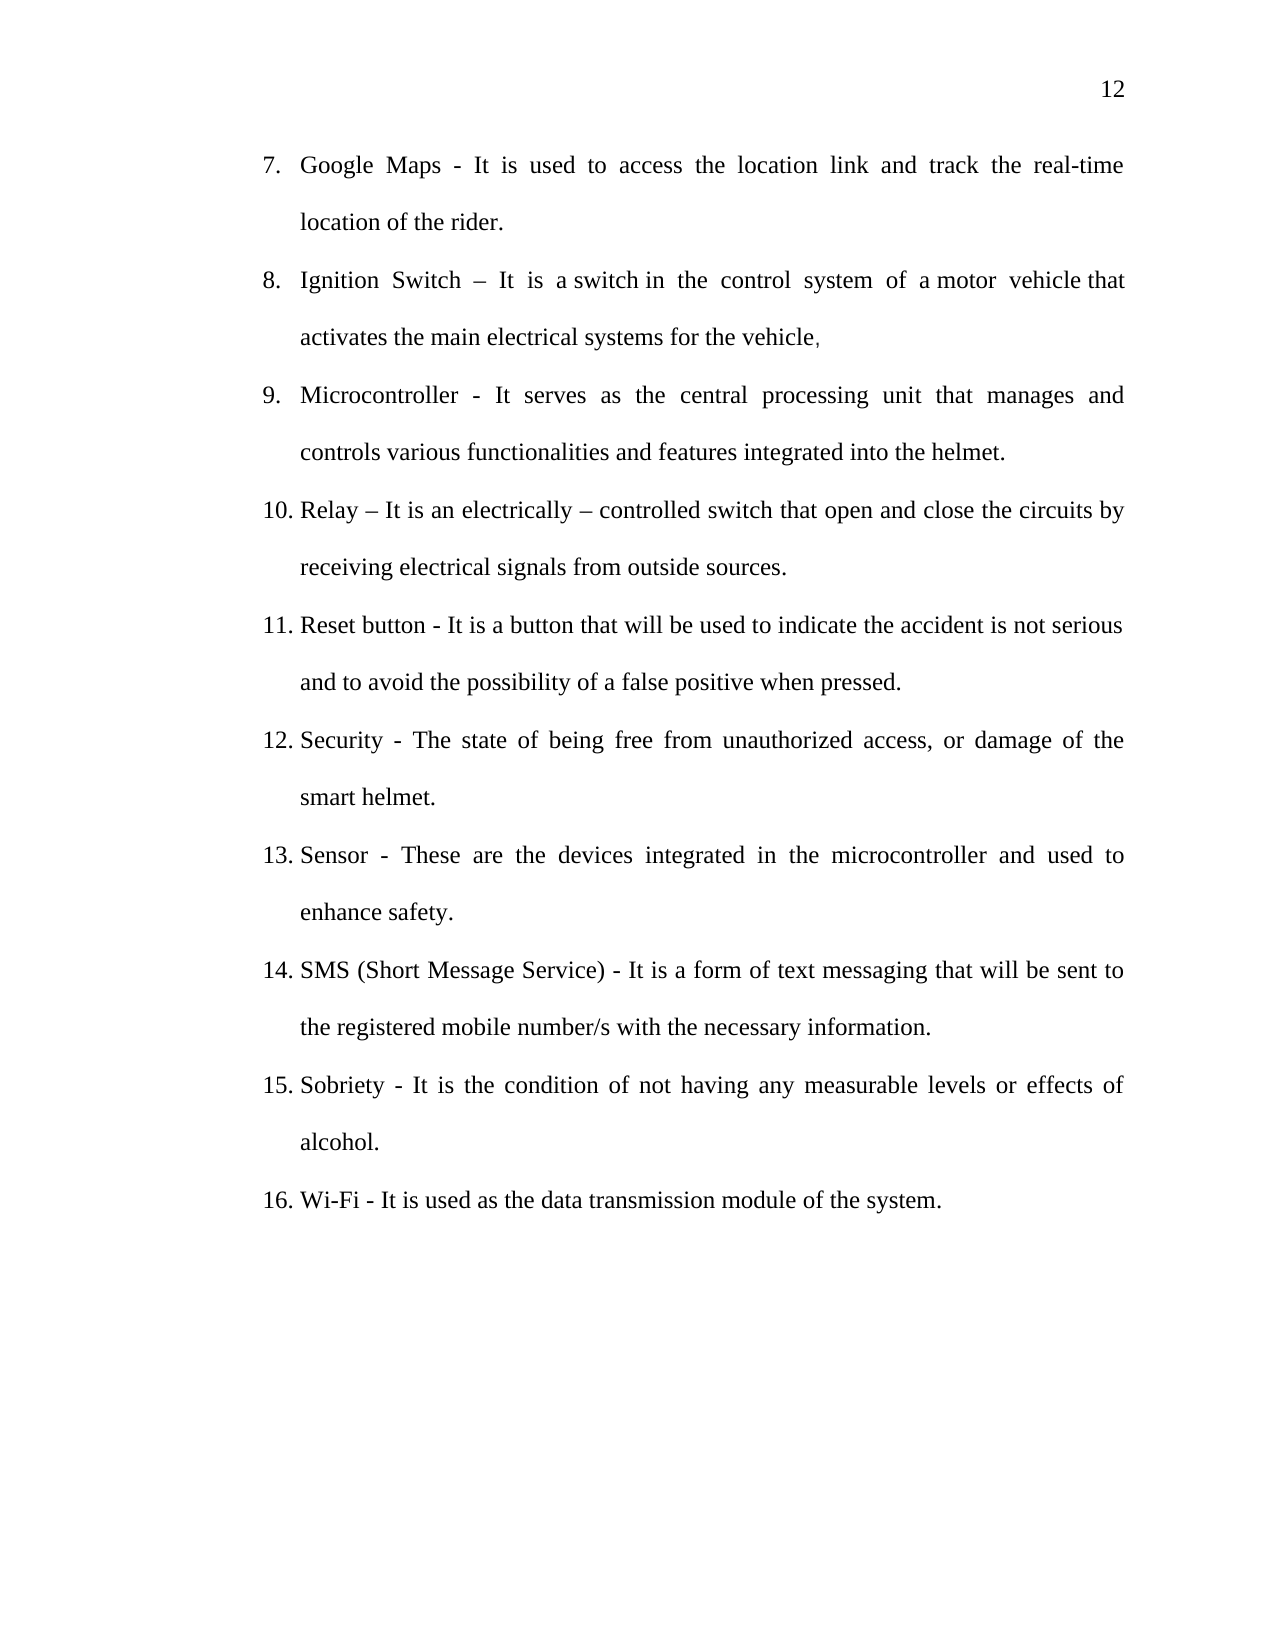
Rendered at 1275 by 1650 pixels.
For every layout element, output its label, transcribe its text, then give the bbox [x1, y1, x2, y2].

list SMS (Short Message Service) - It is a form of text messaging that will be sent to the registered mobile number/s with the necessary information. [262, 955, 1125, 1041]
list Ignition Switch – It is a switch in the control system of a motor vehicle that activates the main electrical systems for the vehicle, [262, 265, 1125, 351]
list Wi-Fi - It is used as the data transmission module of the system. [262, 1185, 1125, 1214]
list Google Maps - It is used to access the location link and track the real-time location of the rider. [262, 150, 1125, 236]
list Security - The state of being free from unauthorized access, or damage of the smart helmet. [262, 725, 1125, 811]
list Sensor - These are the devices integrated in the microcontroller and used to enhance safety. [262, 840, 1125, 926]
list Microcontroller - It serves as the central processing unit that manages and controls various functionalities and features integrated into the helmet. [262, 380, 1125, 466]
list Sobriety - It is the condition of not having any measurable levels or effects of alcohol. [262, 1070, 1125, 1156]
list Relay – It is an electrically – controlled switch that open and close the circuits by receiving electrical signals from outside sources. [262, 495, 1125, 581]
list Reset button - It is a button that will be used to indicate the accident is not serious and to avoid the possibility of a false positive when pressed. [262, 610, 1125, 696]
